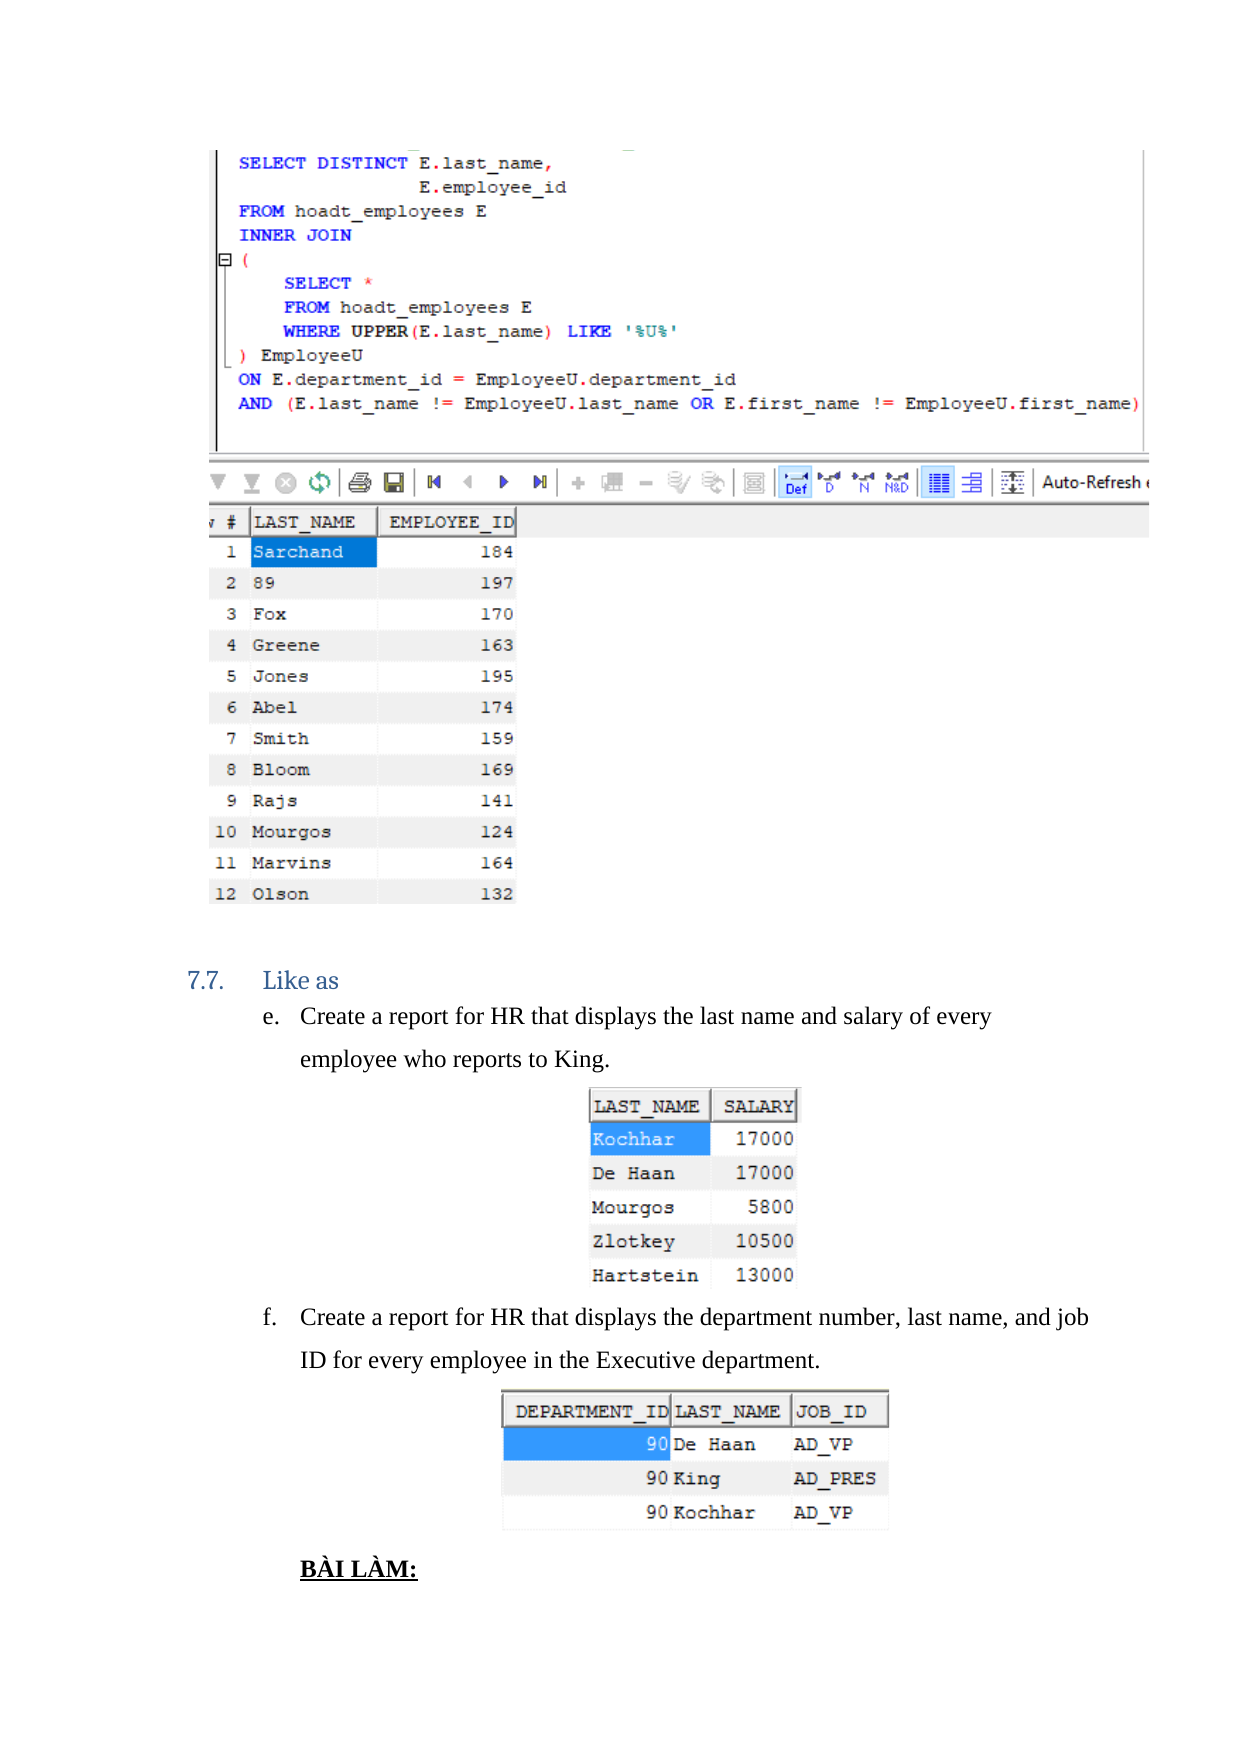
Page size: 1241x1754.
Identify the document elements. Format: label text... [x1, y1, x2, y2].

text BÀI LÀM: [150, 1554, 1090, 1583]
list Create a report for HR that displays the last name and salary of every employee who reports to King. [262, 1001, 1090, 1073]
picture [209, 150, 1150, 904]
list Create a report for HR that displays the department number, last name, and job ID for every employee in the Executive department. [262, 1302, 1090, 1374]
picture [588, 1087, 802, 1289]
subtitle Like as [187, 965, 1090, 996]
picture [501, 1388, 890, 1541]
